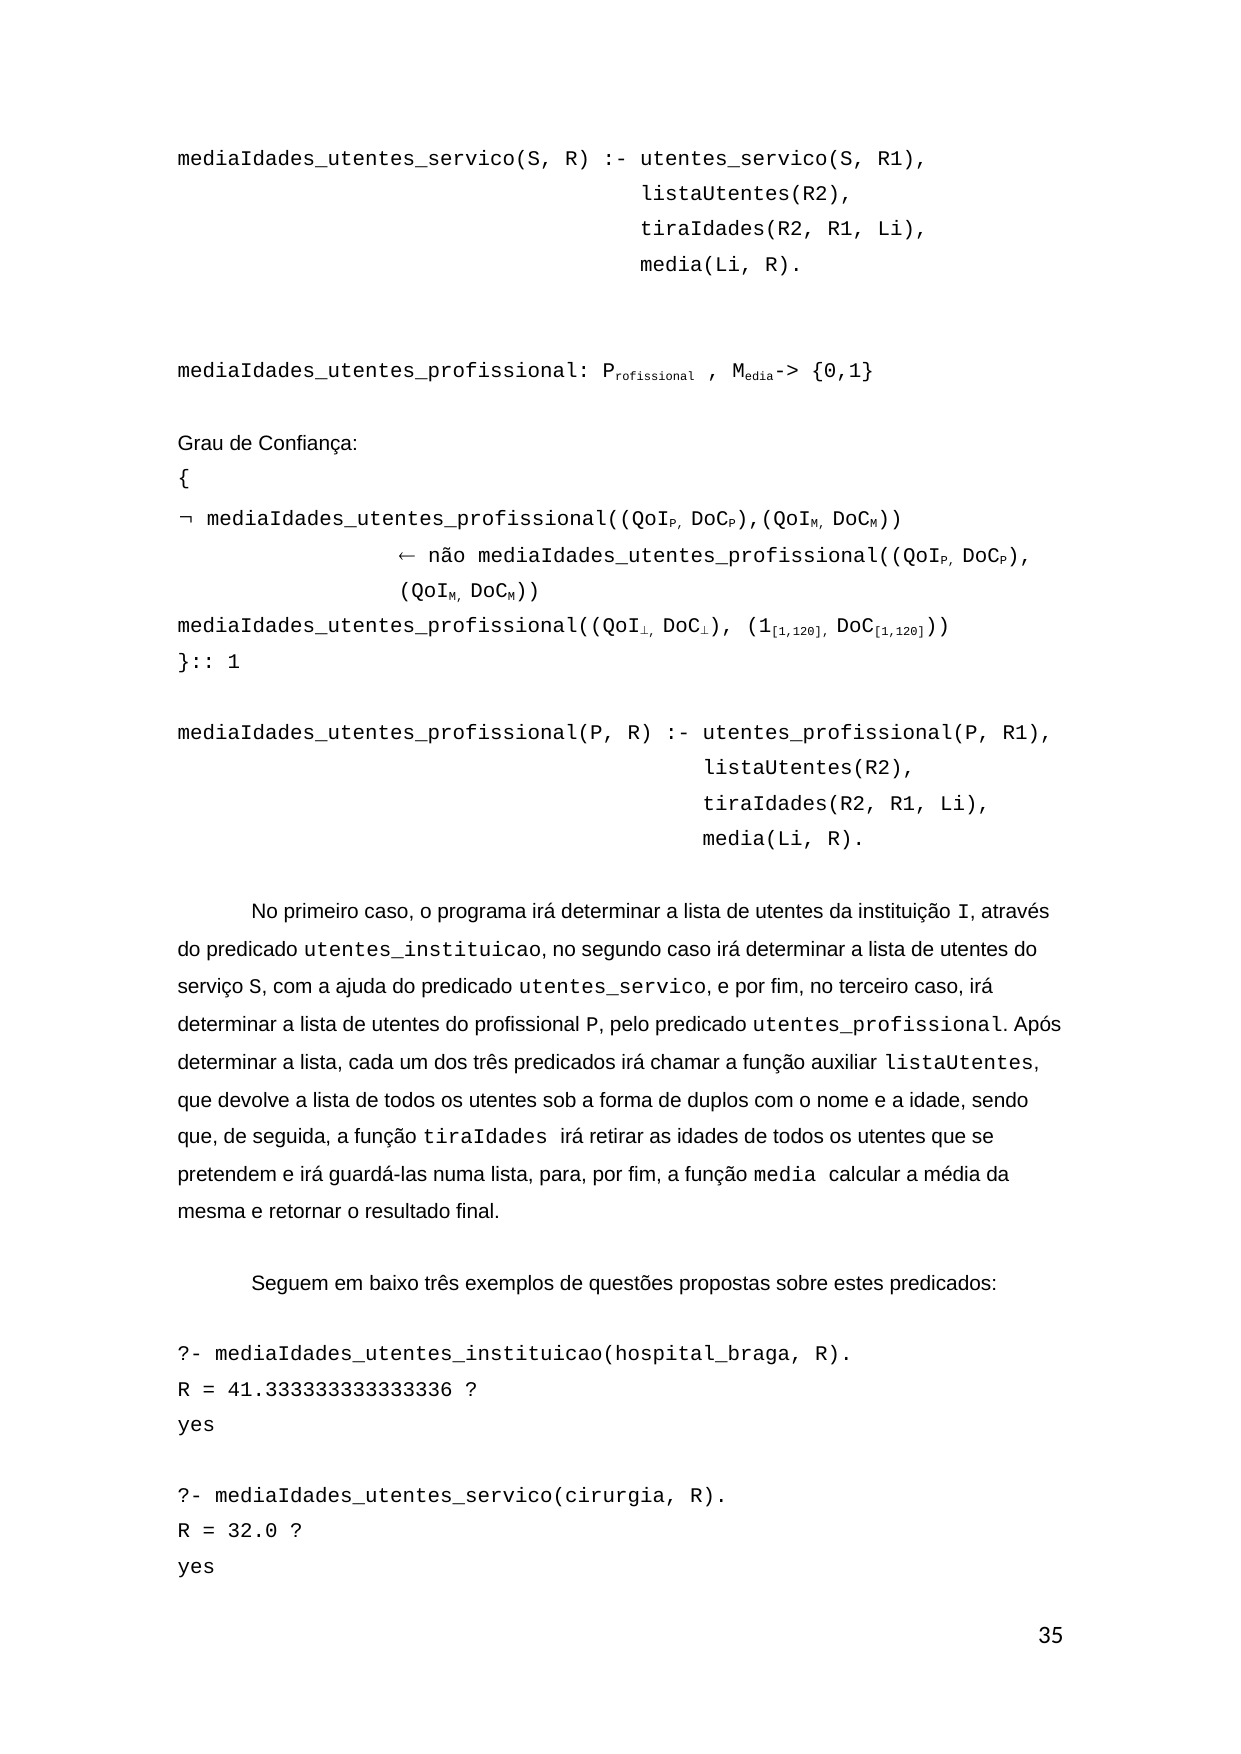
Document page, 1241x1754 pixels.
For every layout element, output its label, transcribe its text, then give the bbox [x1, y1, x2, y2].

text não mediaIdades_utentes_profissional((QoIP, DoCP),(QoIM, DoCM)) [398, 544, 1063, 604]
text media(Li, R). [177, 254, 1063, 277]
text yes [177, 1414, 1063, 1438]
text mediaIdades_utentes_profissional(P, R) :- utentes_profissional(P, R1), [177, 722, 1063, 745]
text R = 41.333333333333336 ? [177, 1378, 1063, 1402]
text mediaIdades_utentes_servico(S, R) :- utentes_servico(S, R1), [177, 148, 1063, 171]
text ?- mediaIdades_utentes_servico(cirurgia, R). [177, 1485, 1063, 1508]
text R = 32.0 ? [177, 1520, 1063, 1544]
text yes [177, 1556, 1063, 1579]
text }:: 1 [177, 651, 1063, 674]
text listaUtentes(R2), [177, 183, 1063, 207]
text tiraIdades(R2, R1, Li), [177, 792, 1063, 816]
text mediaIdades_utentes_profissional((QoIP, DoCP),(QoIM, DoCM)) [177, 502, 1063, 533]
text No primeiro caso, o programa irá determinar a lista de utentes da instituição I, através do predicado utentes_instituicao, no segundo caso irá determinar a lista de utentes do serviço S, com a ajuda do predicado utentes_servico, e por fim, no terceiro caso, irá determinar a lista de utentes do profissional P, pelo predicado utentes_profissional. Após determinar a lista, cada um dos três predicados irá chamar a função auxiliar listaUtentes, que devolve a lista de todos os utentes sob a forma de duplos com o nome e a idade, sendo que, de seguida, a função tiraIdades irá retirar as idades de todos os utentes que se pretendem e irá guardá-las numa lista, para, por fim, a função media calcular a média da mesma e retornar o resultado final. [177, 899, 1063, 1223]
text media(Li, R). [177, 828, 1063, 852]
text { [177, 467, 1063, 491]
text listaUtentes(R2), [177, 757, 1063, 781]
text tiraIdades(R2, R1, Li), [177, 218, 1063, 242]
text mediaIdades_utentes_profissional((QoI, DoC), (1[1,120], DoC[1,120])) [177, 615, 1063, 639]
text mediaIdades_utentes_profissional: Profissional , Media-> {0,1} [177, 360, 1063, 384]
text ?- mediaIdades_utentes_instituicao(hospital_braga, R). [177, 1343, 1063, 1367]
text Seguem em baixo três exemplos de questões propostas sobre estes predicados: [177, 1271, 1063, 1295]
text Grau de Confiança: [177, 431, 1063, 455]
